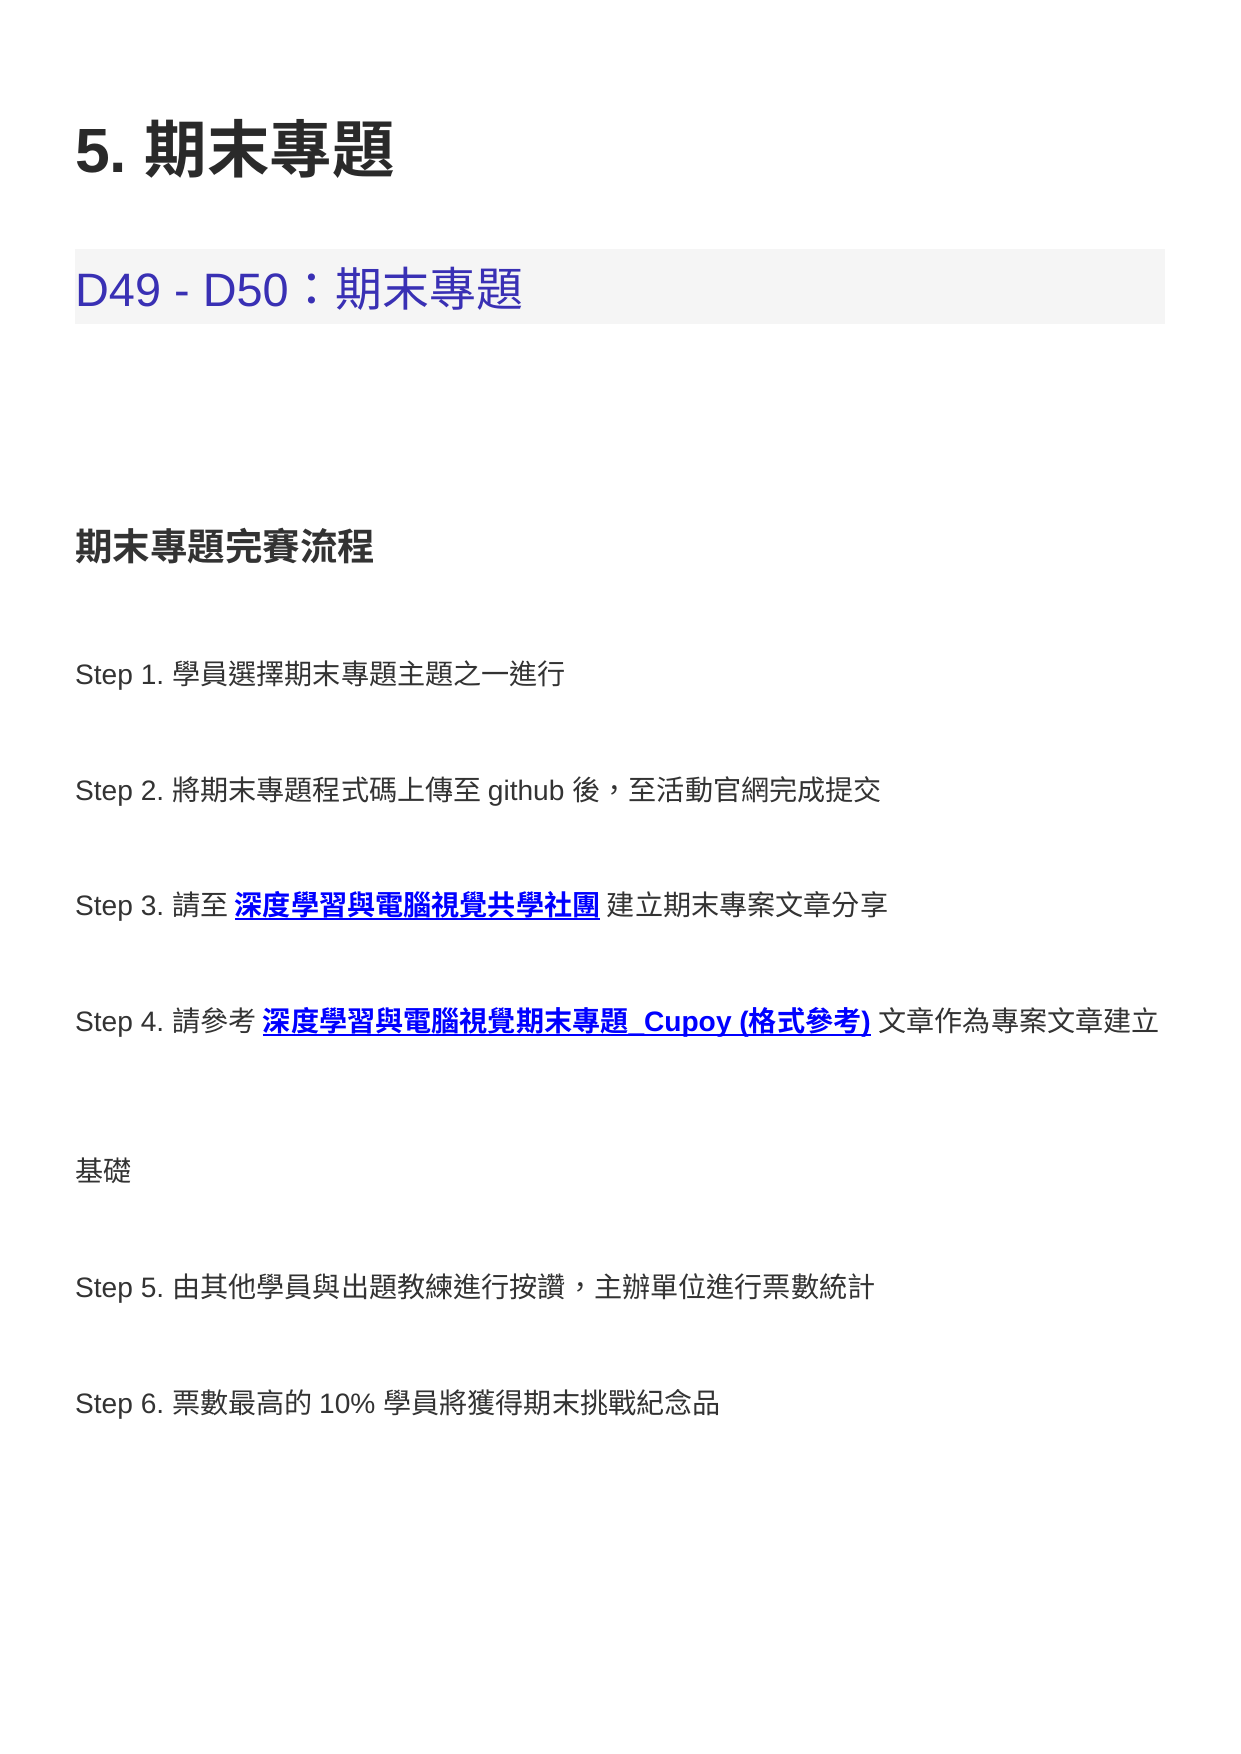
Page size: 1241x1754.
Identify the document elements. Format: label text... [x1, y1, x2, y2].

text 5. 期末專題 [75, 89, 1165, 202]
text Step 6. 票數最高的 10% 學員將獲得期末挑戰紀念品 [75, 1363, 1165, 1438]
text Step 2. 將期末專題程式碼上傳至 github 後，至活動官網完成提交 [75, 750, 1165, 825]
text Step 1. 學員選擇期末專題主題之一進行 [75, 635, 1165, 710]
text Step 5. 由其他學員與出題教練進行按讚，主辦單位進行票數統計 [75, 1248, 1165, 1323]
text Step 3. 請至 深度學習與電腦視覺共學社團 建立期末專案文章分享 [75, 866, 1165, 941]
subtitle 期末專題完賽流程 [75, 507, 1165, 582]
subtitle D49 - D50：期末專題 [75, 249, 1165, 324]
text Step 4. 請參考 深度學習與電腦視覺期末專題_Cupoy (格式參考) 文章作為專案文章建立基礎 [75, 982, 1165, 1207]
